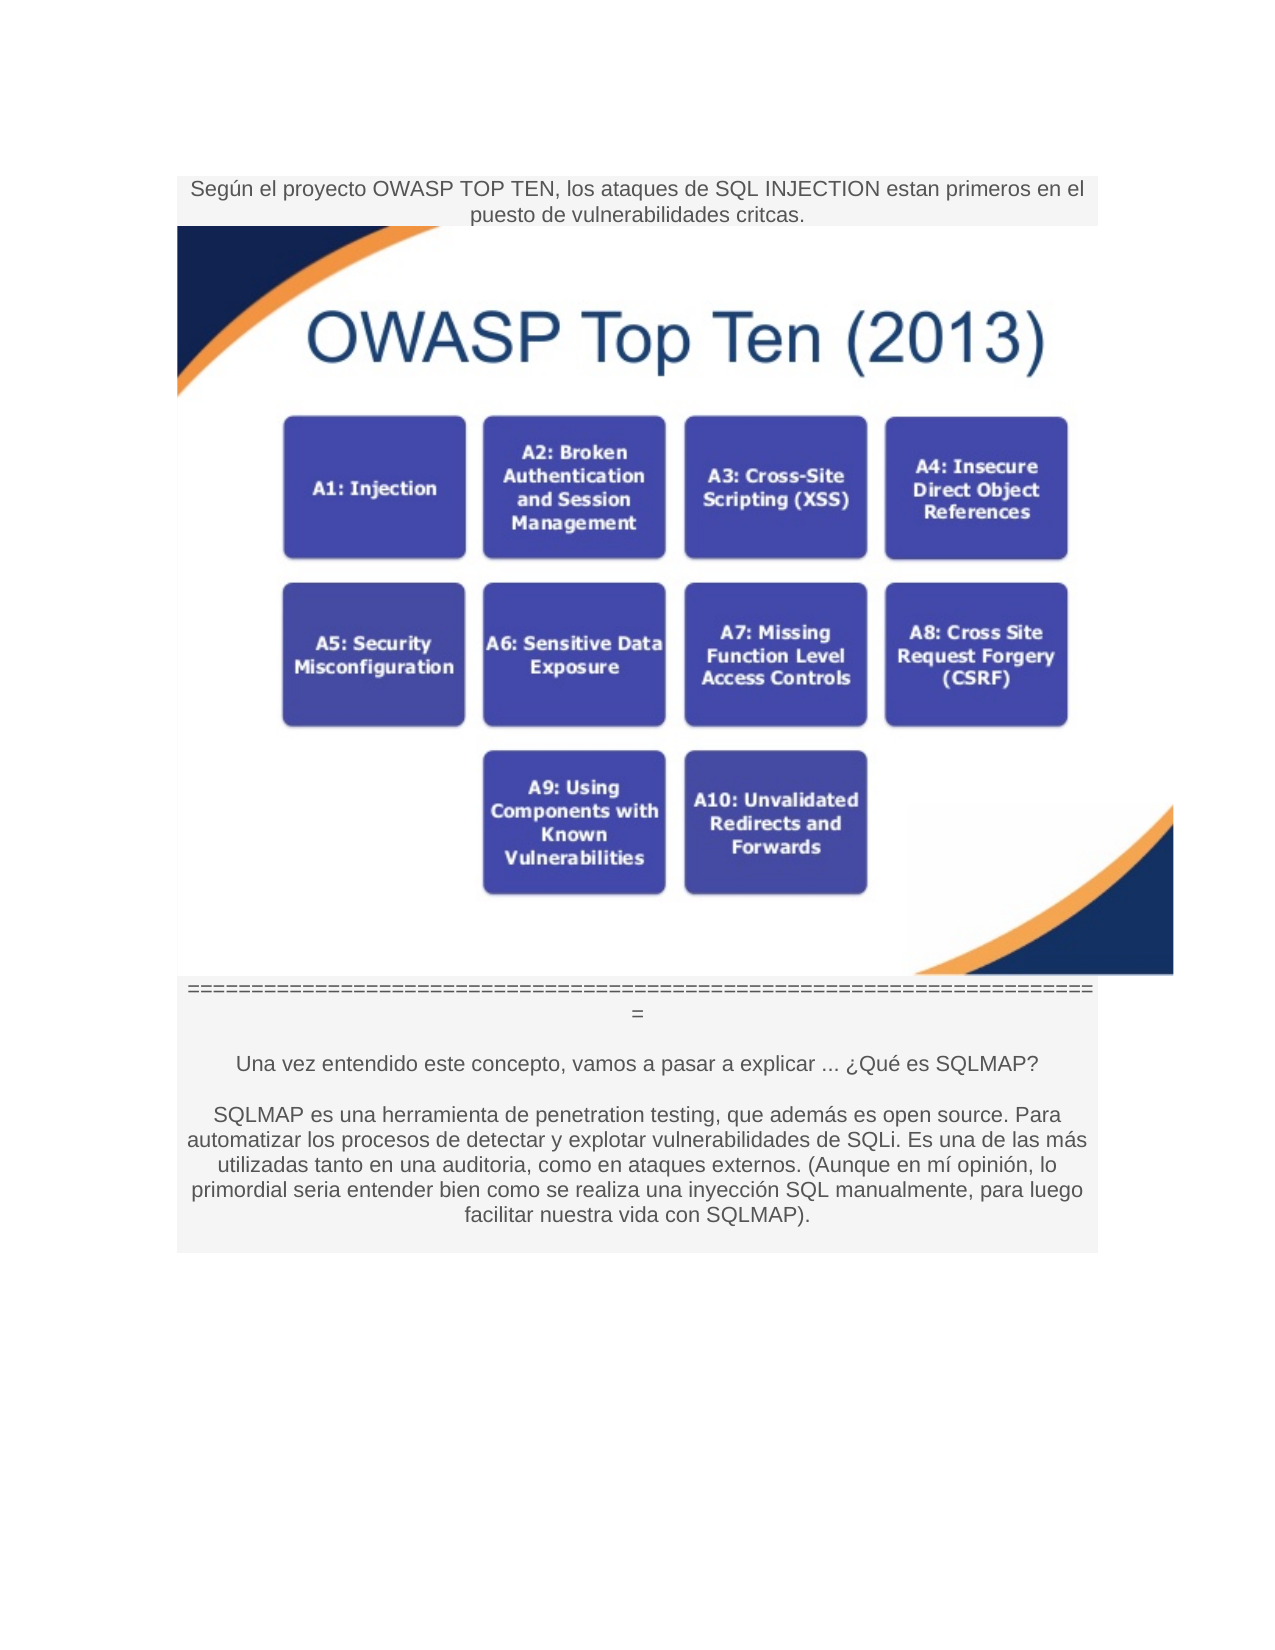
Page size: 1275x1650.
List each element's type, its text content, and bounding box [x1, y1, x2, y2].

text SQLMAP es una herramienta de penetration testing, que además es open source. Para automatizar los procesos de detectar y explotar vulnerabilidades de SQLi. Es una de las más utilizadas tanto en una auditoria, como en ataques externos. (Aunque en mí opinión, lo primordial seria entender bien como se realiza una inyección SQL manualmente, para luego facilitar nuestra vida con SQLMAP). [177, 1102, 1098, 1228]
text ======================================================================== [177, 976, 1098, 1026]
text Según el proyecto OWASP TOP TEN, los ataques de SQL INJECTION estan primeros en el puesto de vulnerabilidades critcas. [177, 176, 1098, 226]
picture [177, 226, 1174, 976]
text Una vez entendido este concepto, vamos a pasar a explicar ... ¿Qué es SQLMAP? [177, 1051, 1098, 1076]
